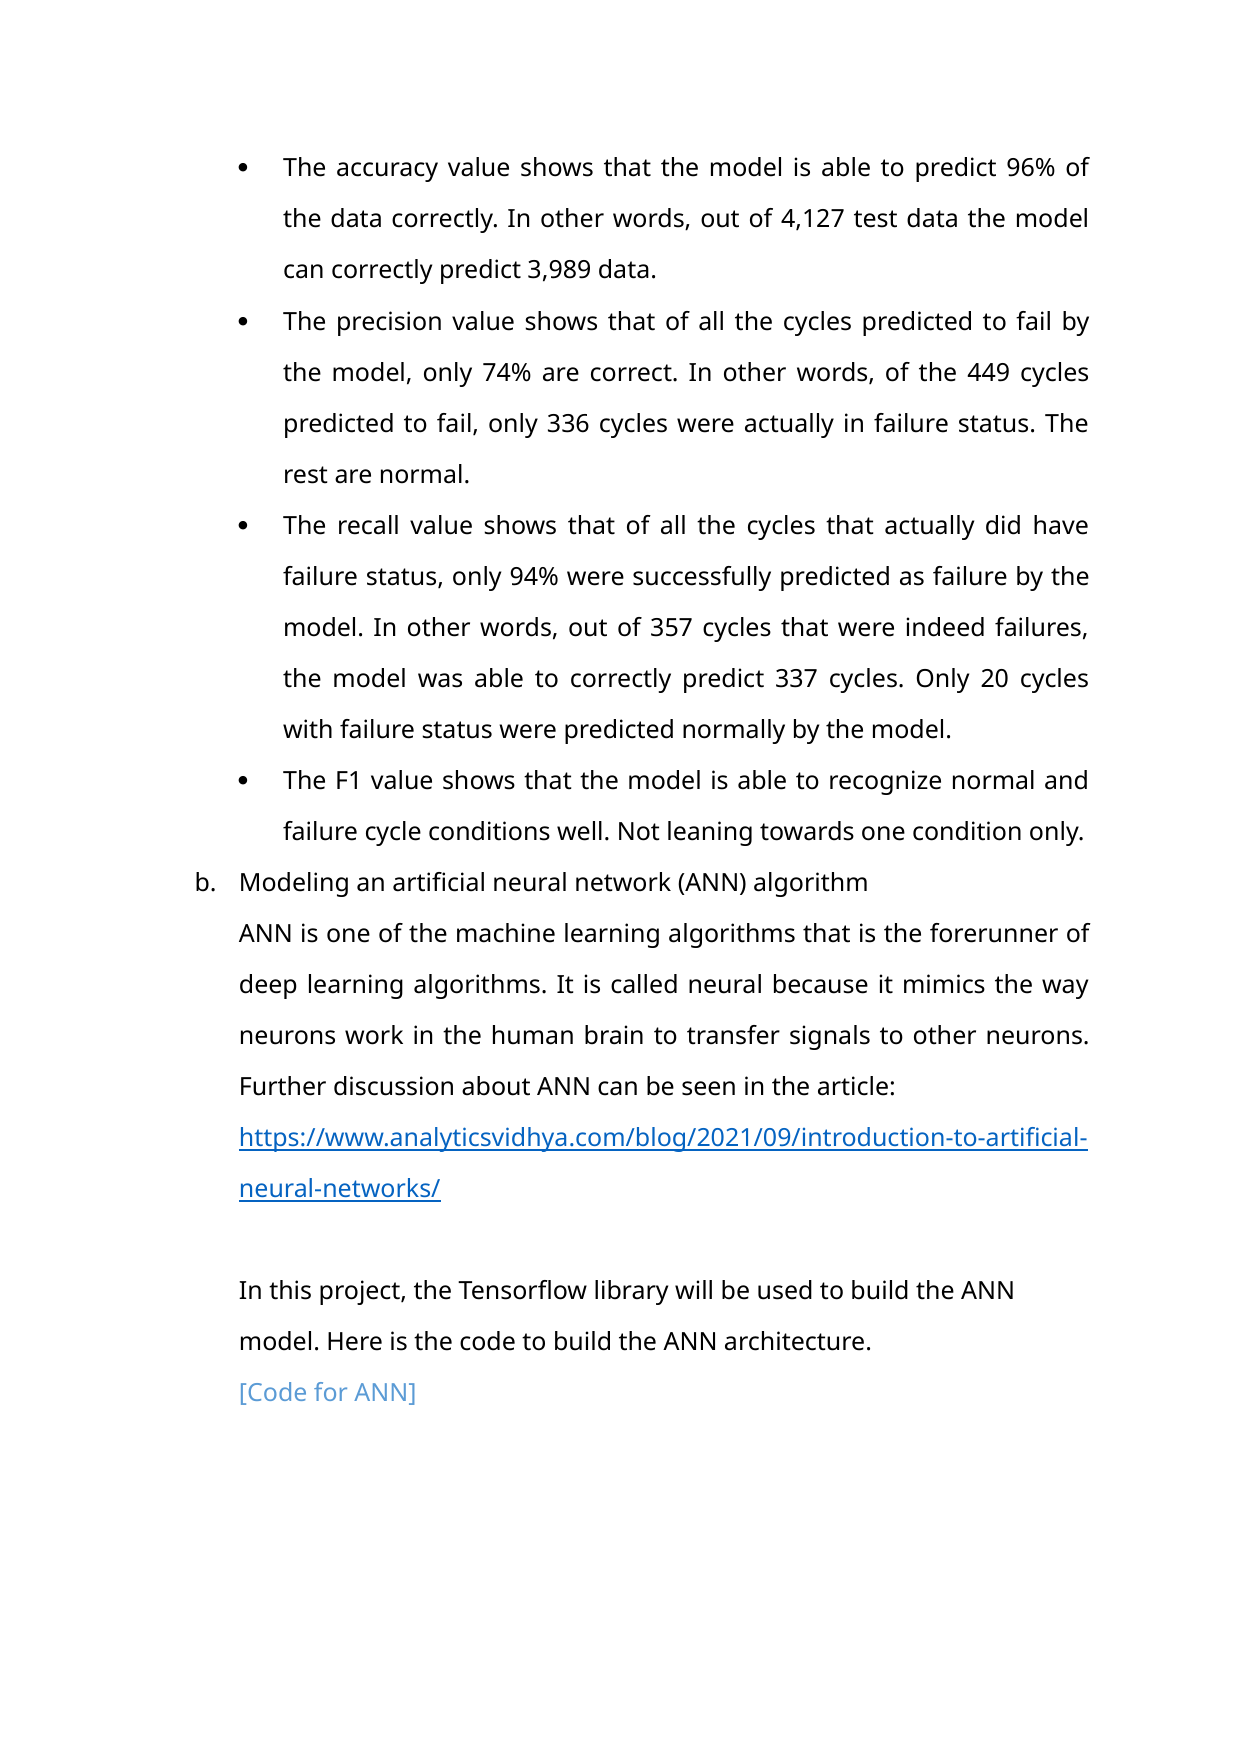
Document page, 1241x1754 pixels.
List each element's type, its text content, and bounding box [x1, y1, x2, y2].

list [Code for ANN] [239, 1375, 1090, 1409]
list Modeling an artificial neural network (ANN) algorithm [194, 864, 1090, 899]
list https://www.analyticsvidhya.com/blog/2021/09/introduction-to-artificial-neural-networks/ [239, 1120, 1090, 1205]
list The accuracy value shows that the model is able to predict 96% of the data correctly. In other words, out of 4,127 test data the model can correctly predict 3,989 data. [239, 150, 1090, 286]
list The F1 value shows that the model is able to recognize normal and failure cycle conditions well. Not leaning towards one condition only. [239, 762, 1090, 848]
list The recall value shows that of all the cycles that actually did have failure status, only 94% were successfully predicted as failure by the model. In other words, out of 357 cycles that were indeed failures, the model was able to correctly predict 337 cycles. Only 20 cycles with failure status were predicted normally by the model. [239, 507, 1090, 746]
list The precision value shows that of all the cycles predicted to fail by the model, only 74% are correct. In other words, of the 449 cycles predicted to fail, only 336 cycles were actually in failure status. The rest are normal. [239, 303, 1090, 490]
list In this project, the Tensorflow library will be used to build the ANN model. Here is the code to build the ANN architecture. [239, 1273, 1090, 1358]
list ANN is one of the machine learning algorithms that is the forerunner of deep learning algorithms. It is called neural because it mimics the way neurons work in the human brain to transfer signals to other neurons. Further discussion about ANN can be seen in the article: [239, 916, 1090, 1103]
